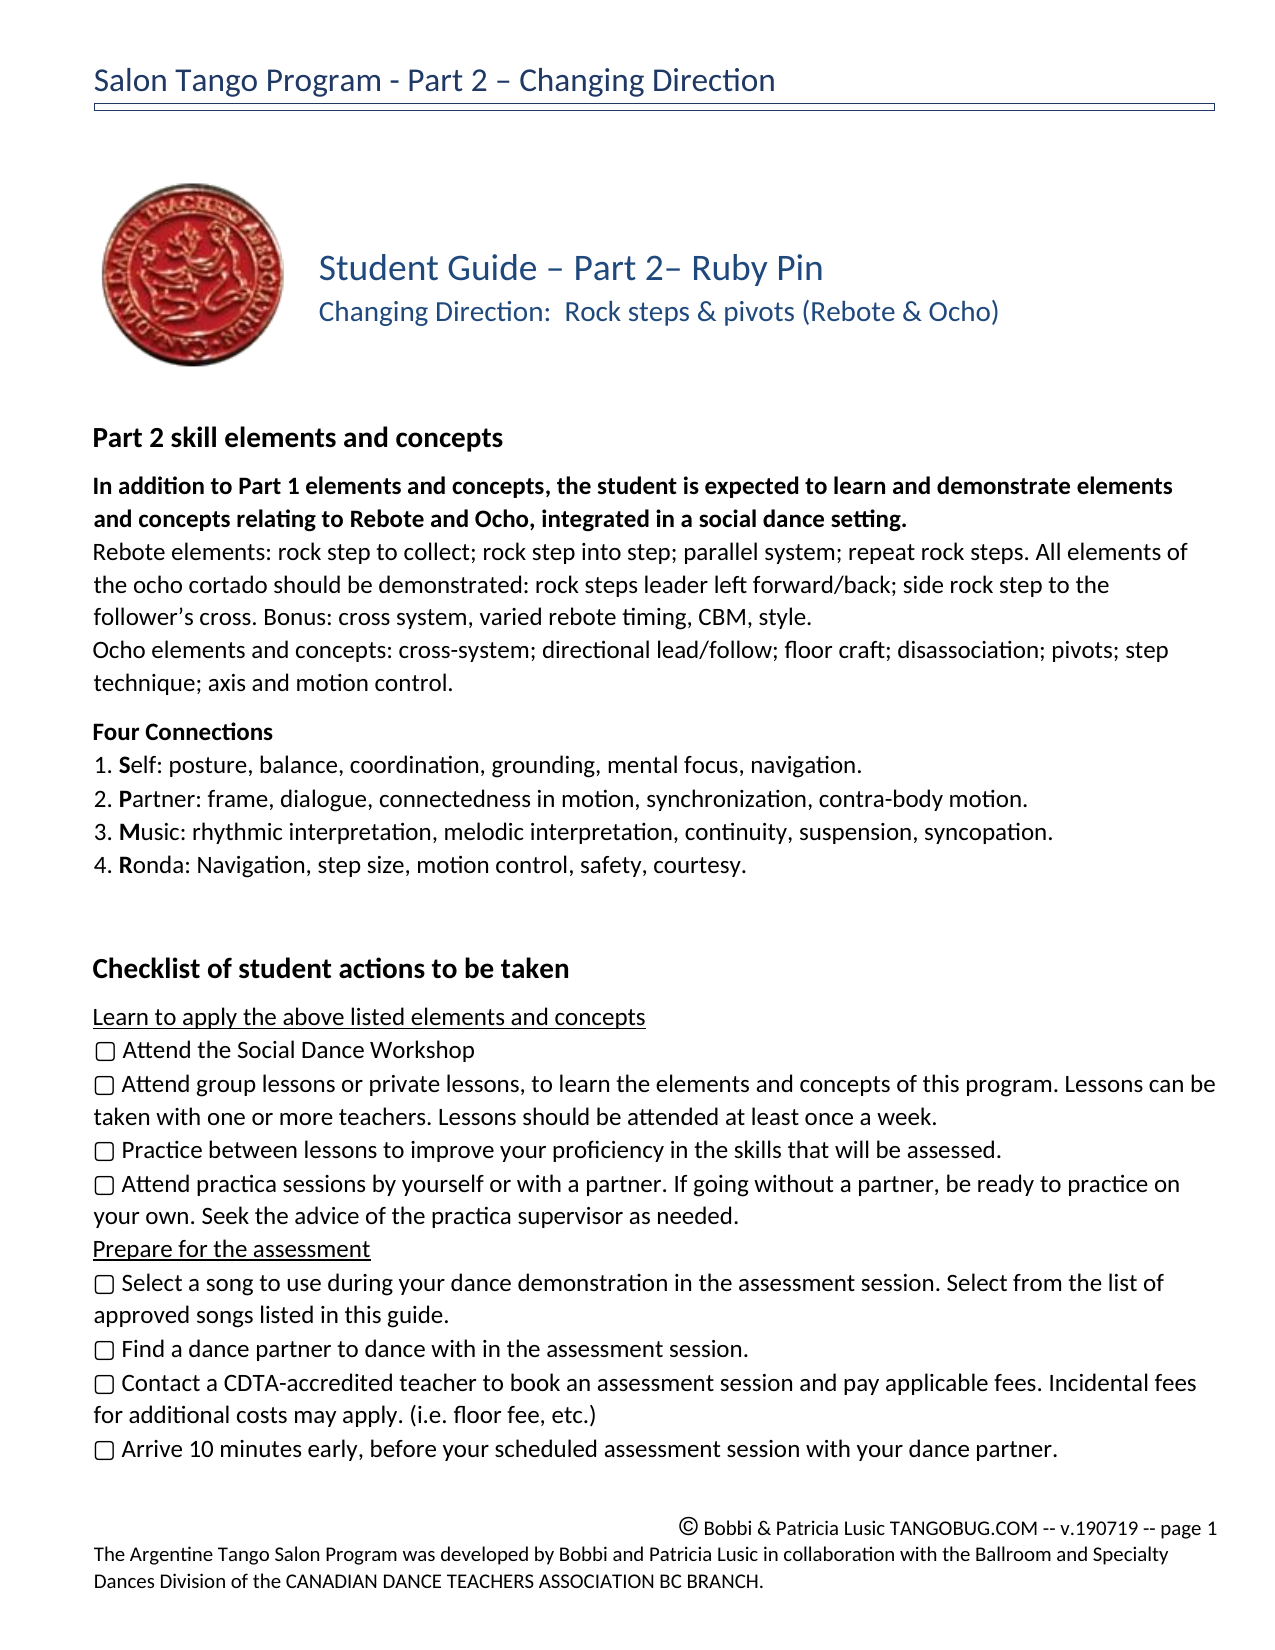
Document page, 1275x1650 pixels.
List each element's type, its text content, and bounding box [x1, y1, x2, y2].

list Music: rhythmic interpretation, melodic interpretation, continuity, suspension, syncopation. [94, 816, 1216, 846]
list Partner: frame, dialogue, connectedness in motion, synchronization, contra-body motion. [94, 783, 1216, 813]
text Prepare for the assessment [92, 1233, 1217, 1264]
list Ronda: Navigation, step size, motion control, safety, courtesy. [94, 849, 1216, 879]
text Checklist of student actions to be taken [92, 951, 1217, 986]
text Part 2 skill elements and concepts [92, 419, 1217, 455]
text ▢ Practice between lessons to improve your proficiency in the skills that will be assessed. [92, 1134, 1217, 1165]
text Student Guide – Part 2– Ruby Pin [293, 244, 1217, 289]
text ▢ Attend practica sessions by yourself or with a partner. If going without a partner, be ready to practice on your own. Seek the advice of the practica supervisor as needed. [92, 1167, 1217, 1231]
text ▢ Arrive 10 minutes early, before your scheduled assessment session with your dance partner. [92, 1432, 1217, 1463]
picture [93, 176, 293, 376]
text ▢ Find a dance partner to dance with in the assessment session. [92, 1333, 1217, 1364]
subtitle Changing Direction: Rock steps & pivots (Rebote & Ocho) [293, 293, 1197, 329]
text ▢ Select a song to use during your dance demonstration in the assessment session. Select from the list of approved songs listed in this guide. [92, 1266, 1217, 1330]
text In addition to Part 1 elements and concepts, the student is expected to learn and demonstrate elements and concepts relating to Rebote and Ocho, integrated in a social dance setting. [92, 470, 1217, 533]
text ▢ Contact a CDTA-accredited teacher to book an assessment session and pay applicable fees. Incidental fees for additional costs may apply. (i.e. floor fee, etc.) [92, 1366, 1201, 1430]
text Learn to apply the above listed elements and concepts ▢ Attend the Social Dance Workshop [92, 1001, 1217, 1065]
subtitle Four Connections [92, 716, 1217, 747]
list Self: posture, balance, coordination, grounding, mental focus, navigation. [94, 750, 1216, 780]
text ▢ Attend group lessons or private lessons, to learn the elements and concepts of this program. Lessons can be taken with one or more teachers. Lessons should be attended at least once a week. [92, 1068, 1217, 1131]
text Ocho elements and concepts: cross-system; directional lead/follow; floor craft; disassociation; pivots; step technique; axis and motion control. [92, 634, 1216, 698]
text Rebote elements: rock step to collect; rock step into step; parallel system; repeat rock steps. All elements of the ocho cortado should be demonstrated: rock steps leader left forward/back; side rock step to the follower’s cross. Bonus: cross system, varied rebote timing, CBM, style. [92, 536, 1216, 632]
